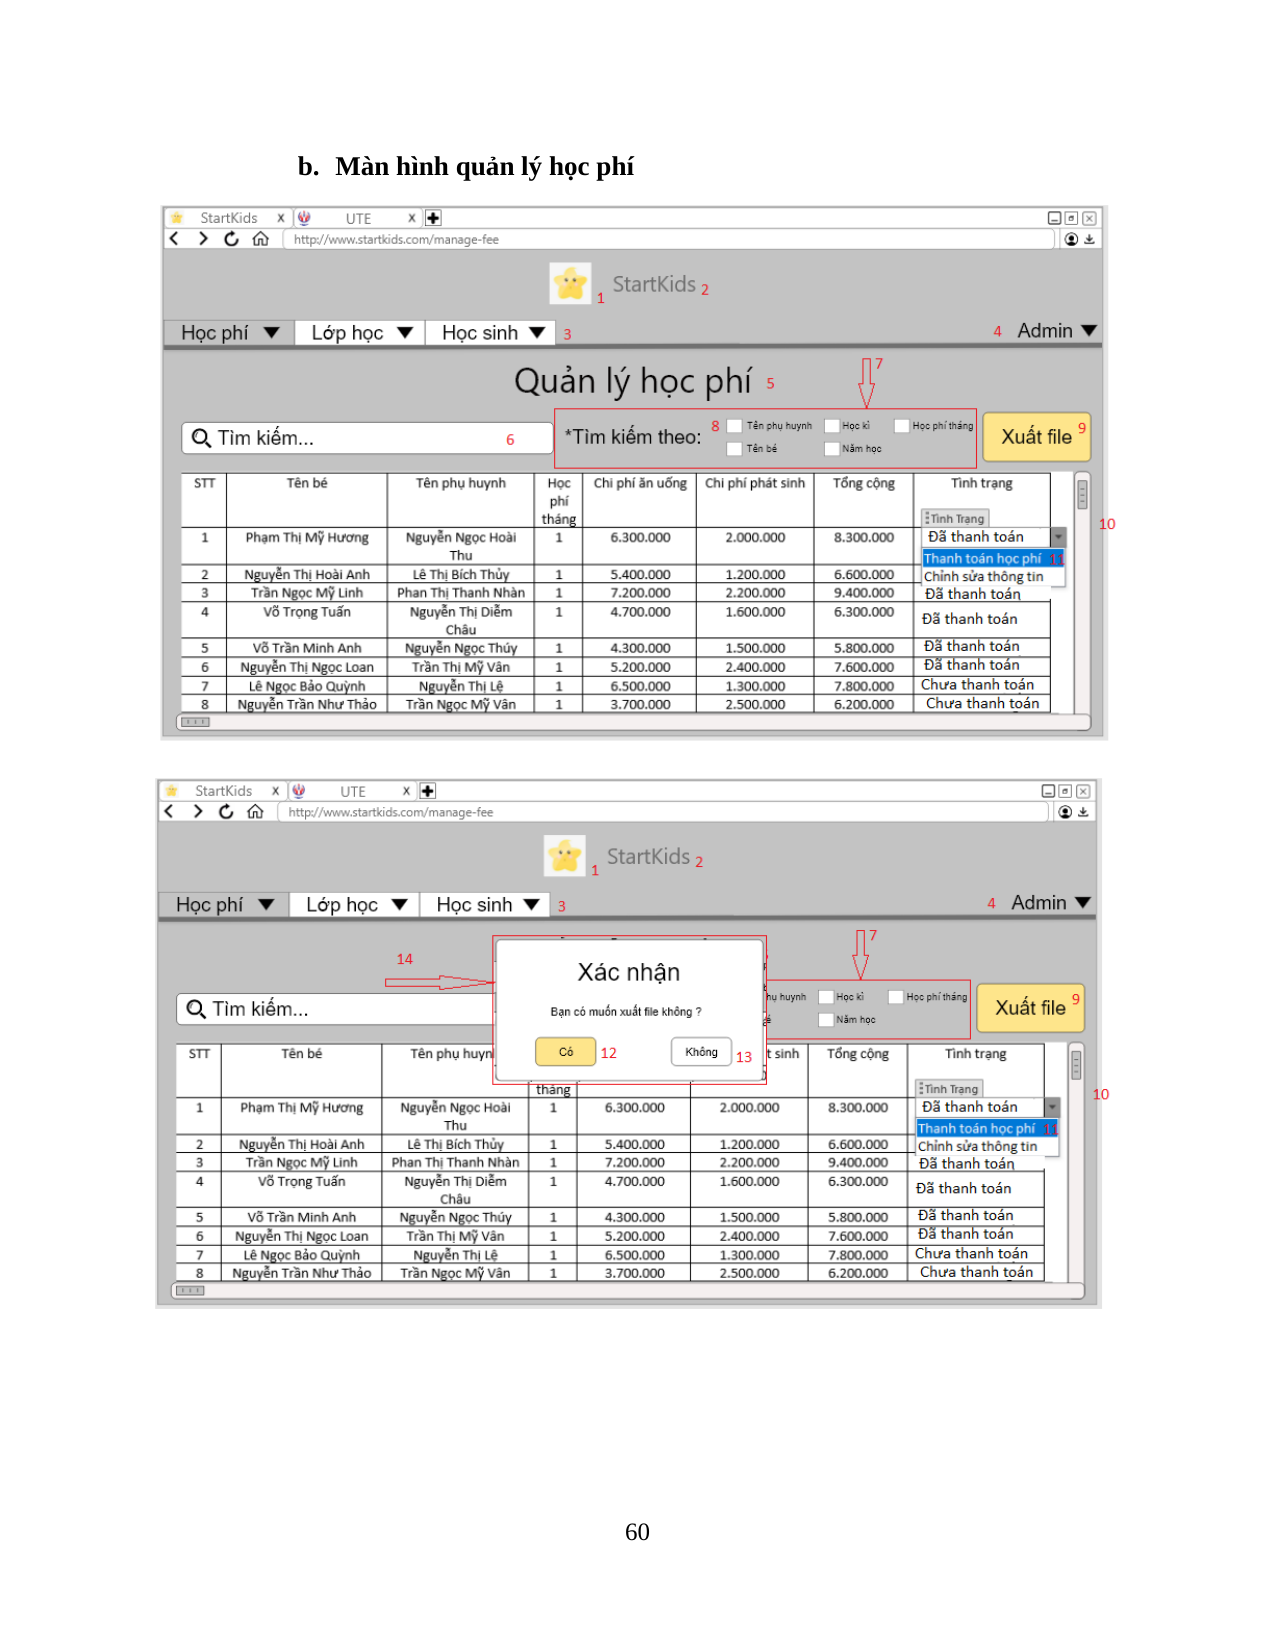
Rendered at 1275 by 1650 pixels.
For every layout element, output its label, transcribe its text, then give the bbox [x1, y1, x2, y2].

picture [150, 200, 1125, 752]
picture [150, 770, 1125, 1311]
list Màn hình quản lý học phí [298, 150, 1125, 181]
